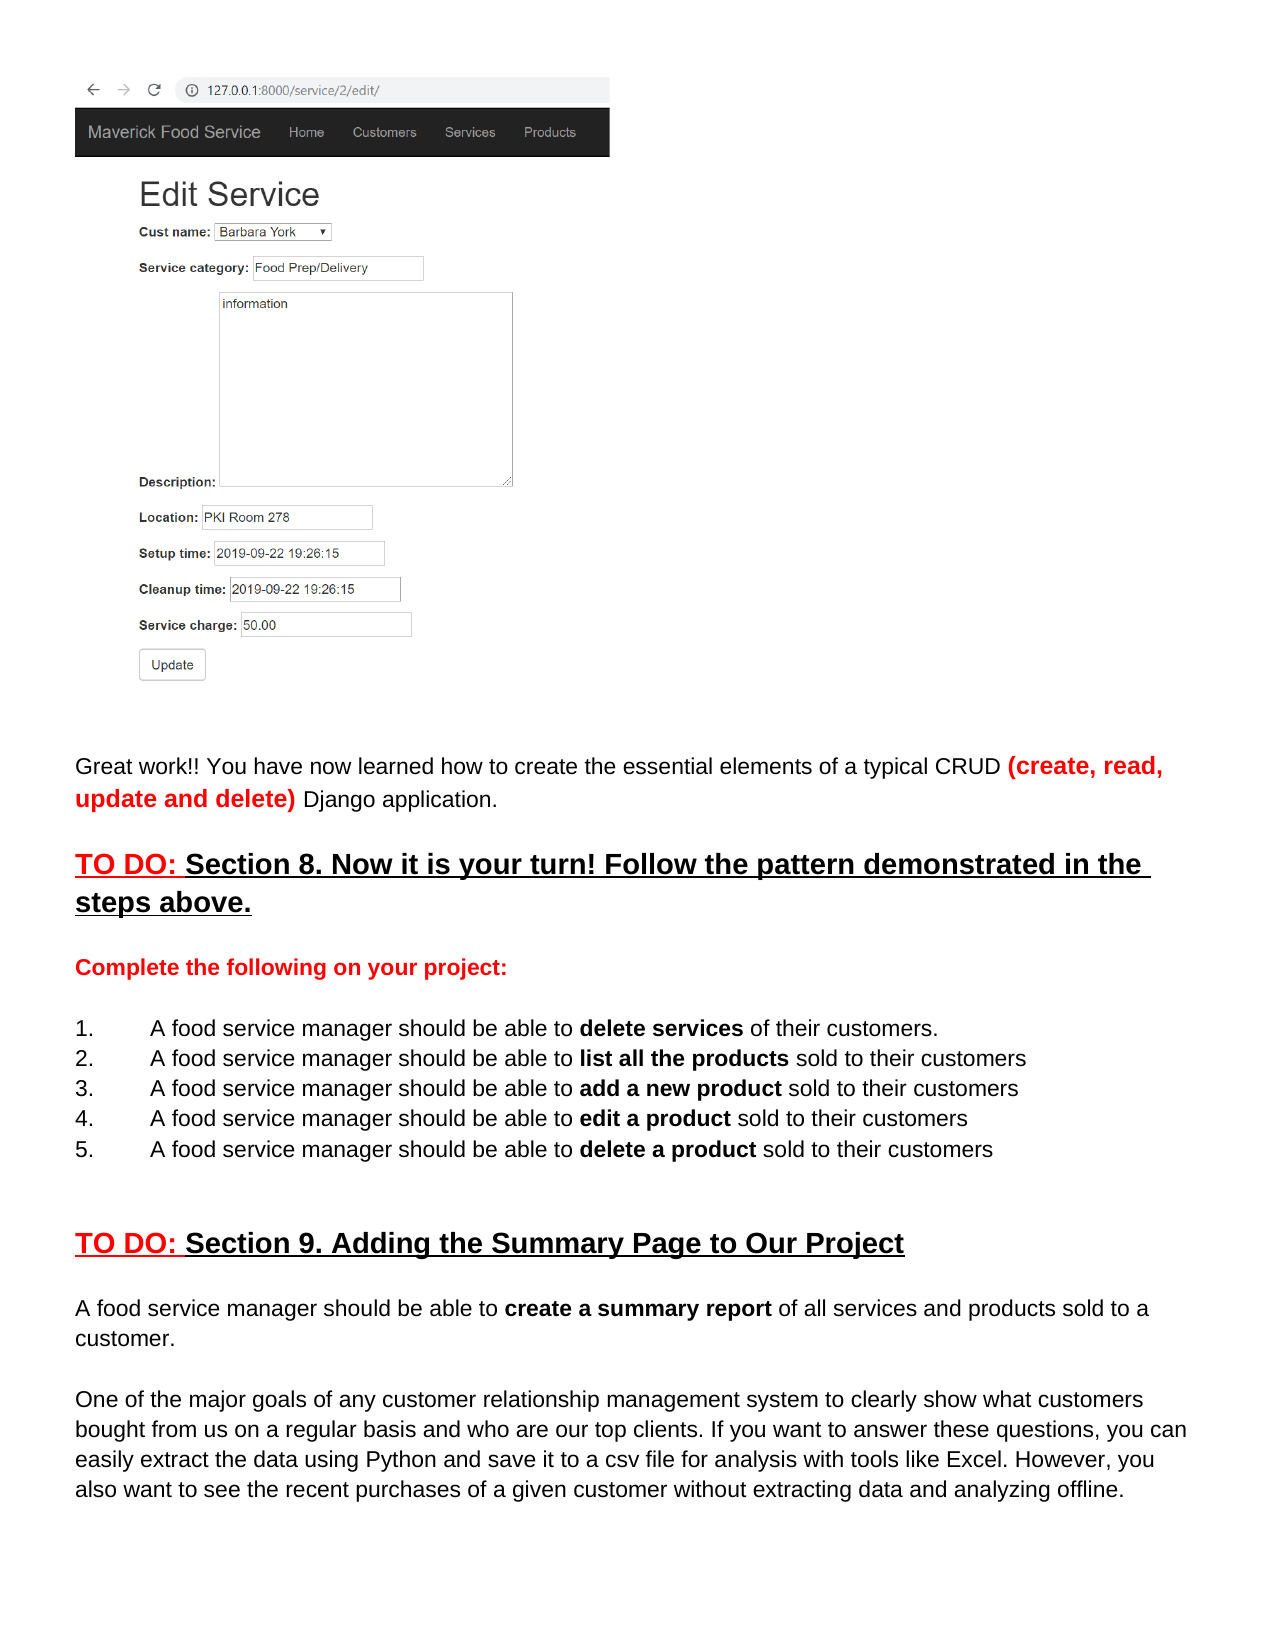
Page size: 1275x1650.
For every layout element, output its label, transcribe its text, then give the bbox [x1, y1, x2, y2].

text Great work!! You have now learned how to create the essential elements of a typical CRUD (create, read, update and delete) Django application. [75, 751, 1200, 812]
text TO DO: Section 9. Adding the Summary Page to Our Project [75, 1226, 1200, 1260]
text 4. A food service manager should be able to edit a product sold to their customers [75, 1105, 1200, 1132]
text One of the major goals of any customer relationship management system to clearly show what customers bought from us on a regular basis and who are our top clients. If you want to answer these questions, you can easily extract the data using Python and save it to a csv file for analysis with tools like Excel. However, you also want to see the recent purchases of a given customer without extracting data and analyzing offline. [75, 1386, 1200, 1502]
text 1. A food service manager should be able to delete services of their customers. [75, 1015, 1200, 1041]
text 5. A food service manager should be able to delete a product sold to their customers [75, 1136, 1200, 1162]
picture [75, 75, 610, 717]
text Complete the following on your project: [75, 954, 1200, 981]
text 3. A food service manager should be able to add a new product sold to their customers [75, 1075, 1200, 1101]
text TO DO: Section 8. Now it is your turn! Follow the pattern demonstrated in the steps above. [75, 847, 1200, 919]
text A food service manager should be able to create a summary report of all services and products sold to a customer. [75, 1295, 1200, 1351]
text 2. A food service manager should be able to list all the products sold to their customers [75, 1045, 1200, 1071]
